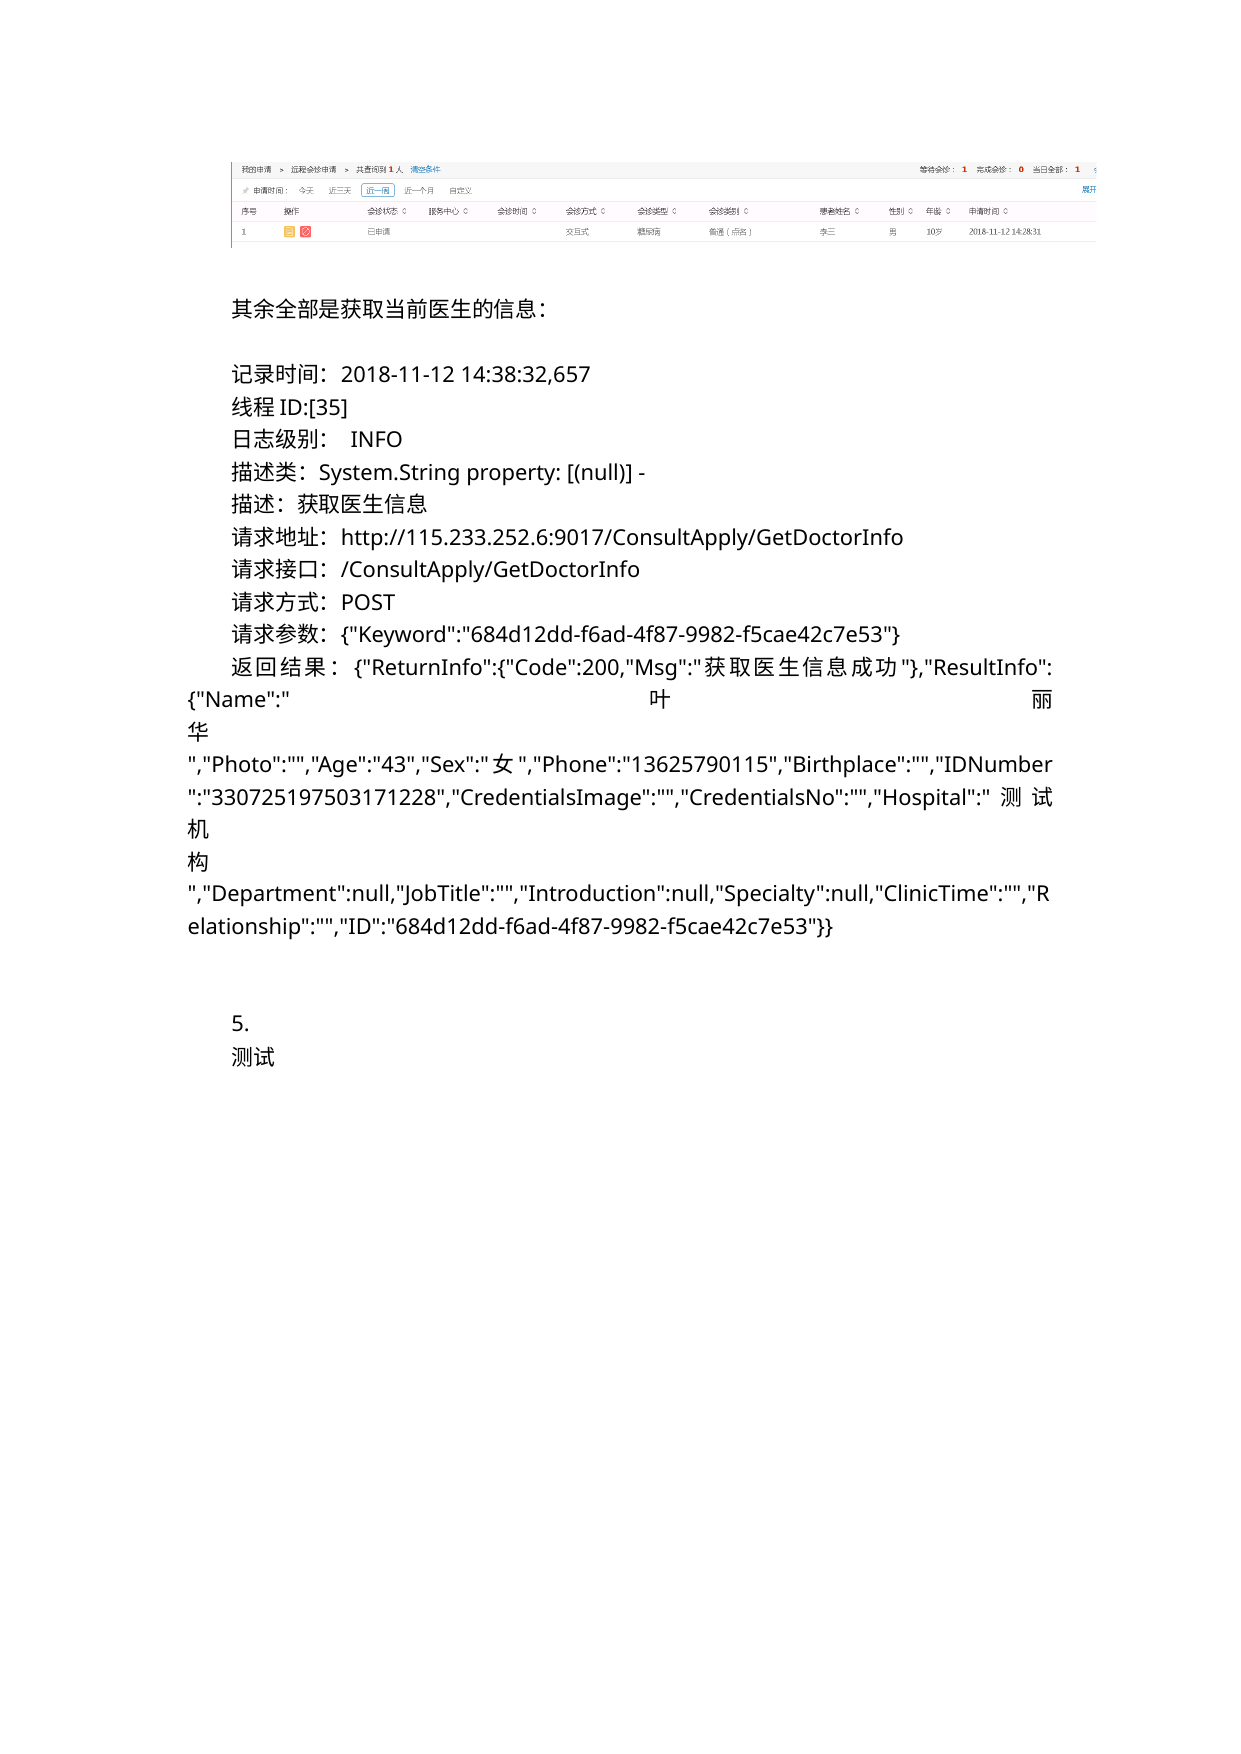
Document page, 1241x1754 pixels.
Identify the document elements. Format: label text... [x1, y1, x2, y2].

text 线程ID:[35] [187, 389, 1053, 422]
text 请求接口：/ConsultApply/GetDoctorInfo [187, 552, 1053, 584]
text 记录时间：2018-11-12 14:38:32,657 [187, 357, 1053, 389]
text 请求方式：POST [187, 584, 1053, 617]
text 其余全部是获取当前医生的信息： [187, 292, 1053, 324]
text 请求地址：http://115.233.252.6:9017/ConsultApply/GetDoctorInfo [187, 519, 1053, 552]
text 测试 [187, 1039, 1053, 1072]
picture [231, 162, 1097, 248]
text 5. [187, 1007, 1053, 1039]
text 请求参数：{"Keyword":"684d12dd-f6ad-4f87-9982-f5cae42c7e53"} [187, 617, 1053, 649]
text 返回结果：{"ReturnInfo":{"Code":200,"Msg":"获取医生信息成功"},"ResultInfo":{"Name":"叶丽华","Photo":"","Age":"43","Sex":"女","Phone":"13625790115","Birthplace":"","IDNumber":"330725197503171228","CredentialsImage":"","CredentialsNo":"","Hospital":"测试机构","Department":null,"JobTitle":"","Introduction":null,"Specialty":null,"ClinicTime":"","Relationship":"","ID":"684d12dd-f6ad-4f87-9982-f5cae42c7e53"}} [187, 649, 1053, 942]
text 描述类：System.String property: [(null)] - [187, 454, 1053, 487]
text 日志级别： INFO [187, 422, 1053, 454]
text 描述：获取医生信息 [187, 487, 1053, 519]
